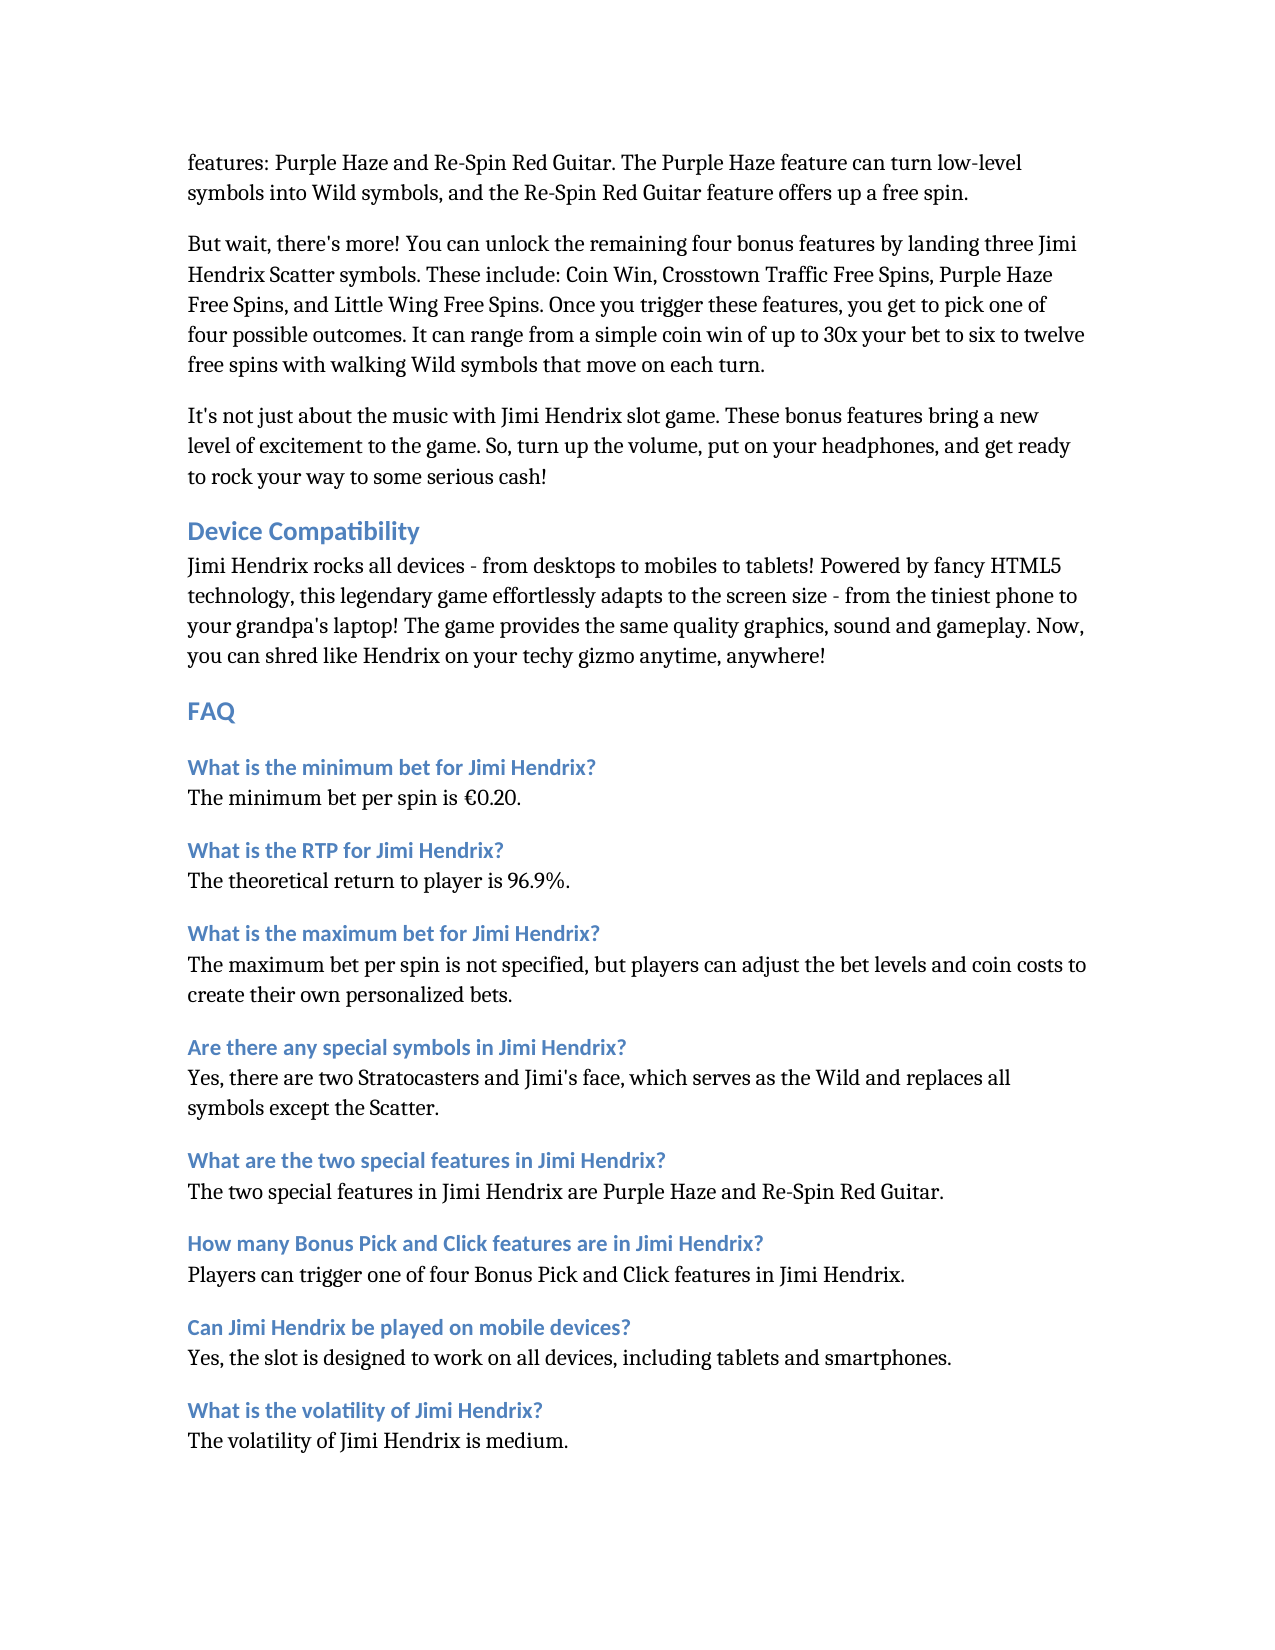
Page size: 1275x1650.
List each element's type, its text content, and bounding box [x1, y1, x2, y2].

text It's not just about the music with Jimi Hendrix slot game. These bonus features bring a new level of excitement to the game. So, turn up the volume, put on your headphones, and get ready to rock your way to some serious cash! [187, 403, 1087, 490]
subtitle FAQ [187, 694, 1087, 727]
text Yes, there are two Stratocasters and Jimi's face, which serves as the Wild and replaces all symbols except the Scatter. [187, 1065, 1087, 1122]
subtitle What is the minimum bet for Jimi Hendrix? [187, 753, 1087, 781]
text But wait, there's more! You can unlock the remaining four bonus features by landing three Jimi Hendrix Scatter symbols. These include: Coin Win, Crosstown Traffic Free Spins, Purple Haze Free Spins, and Little Wing Free Spins. Once you trigger these features, you get to pick one of four possible outcomes. It can range from a simple coin win of up to 30x your bet to six to twelve free spins with walking Wild symbols that move on each turn. [187, 231, 1087, 378]
text The theoretical return to player is 96.9%. [187, 868, 1087, 895]
subtitle Are there any special symbols in Jimi Hendrix? [187, 1033, 1087, 1061]
subtitle What is the maximum bet for Jimi Hendrix? [187, 919, 1087, 947]
subtitle Device Compatibility [187, 514, 1087, 548]
subtitle What is the volatility of Jimi Hendrix? [187, 1396, 1087, 1424]
subtitle How many Bonus Pick and Click features are in Jimi Hendrix? [187, 1229, 1087, 1257]
text The minimum bet per spin is €0.20. [187, 785, 1087, 811]
subtitle Can Jimi Hendrix be played on mobile devices? [187, 1313, 1087, 1341]
text Yes, the slot is designed to work on all devices, including tablets and smartphones. [187, 1345, 1087, 1371]
text Jimi Hendrix rocks all devices - from desktops to mobiles to tablets! Powered by fancy HTML5 technology, this legendary game effortlessly adapts to the screen size - from the tiniest phone to your grandpa's laptop! The game provides the same quality graphics, sound and gameplay. Now, you can shred like Hendrix on your techy gizmo anytime, anywhere! [187, 552, 1087, 669]
text The maximum bet per spin is not specified, but players can adjust the bet levels and coin costs to create their own personalized bets. [187, 952, 1087, 1008]
text The two special features in Jimi Hendrix are Purple Haze and Re-Spin Red Guitar. [187, 1178, 1087, 1205]
subtitle What are the two special features in Jimi Hendrix? [187, 1146, 1087, 1174]
text Players can trigger one of four Bonus Pick and Click features in Jimi Hendrix. [187, 1262, 1087, 1288]
text The volatility of Jimi Hendrix is medium. [187, 1428, 1087, 1454]
subtitle What is the RTP for Jimi Hendrix? [187, 836, 1087, 864]
